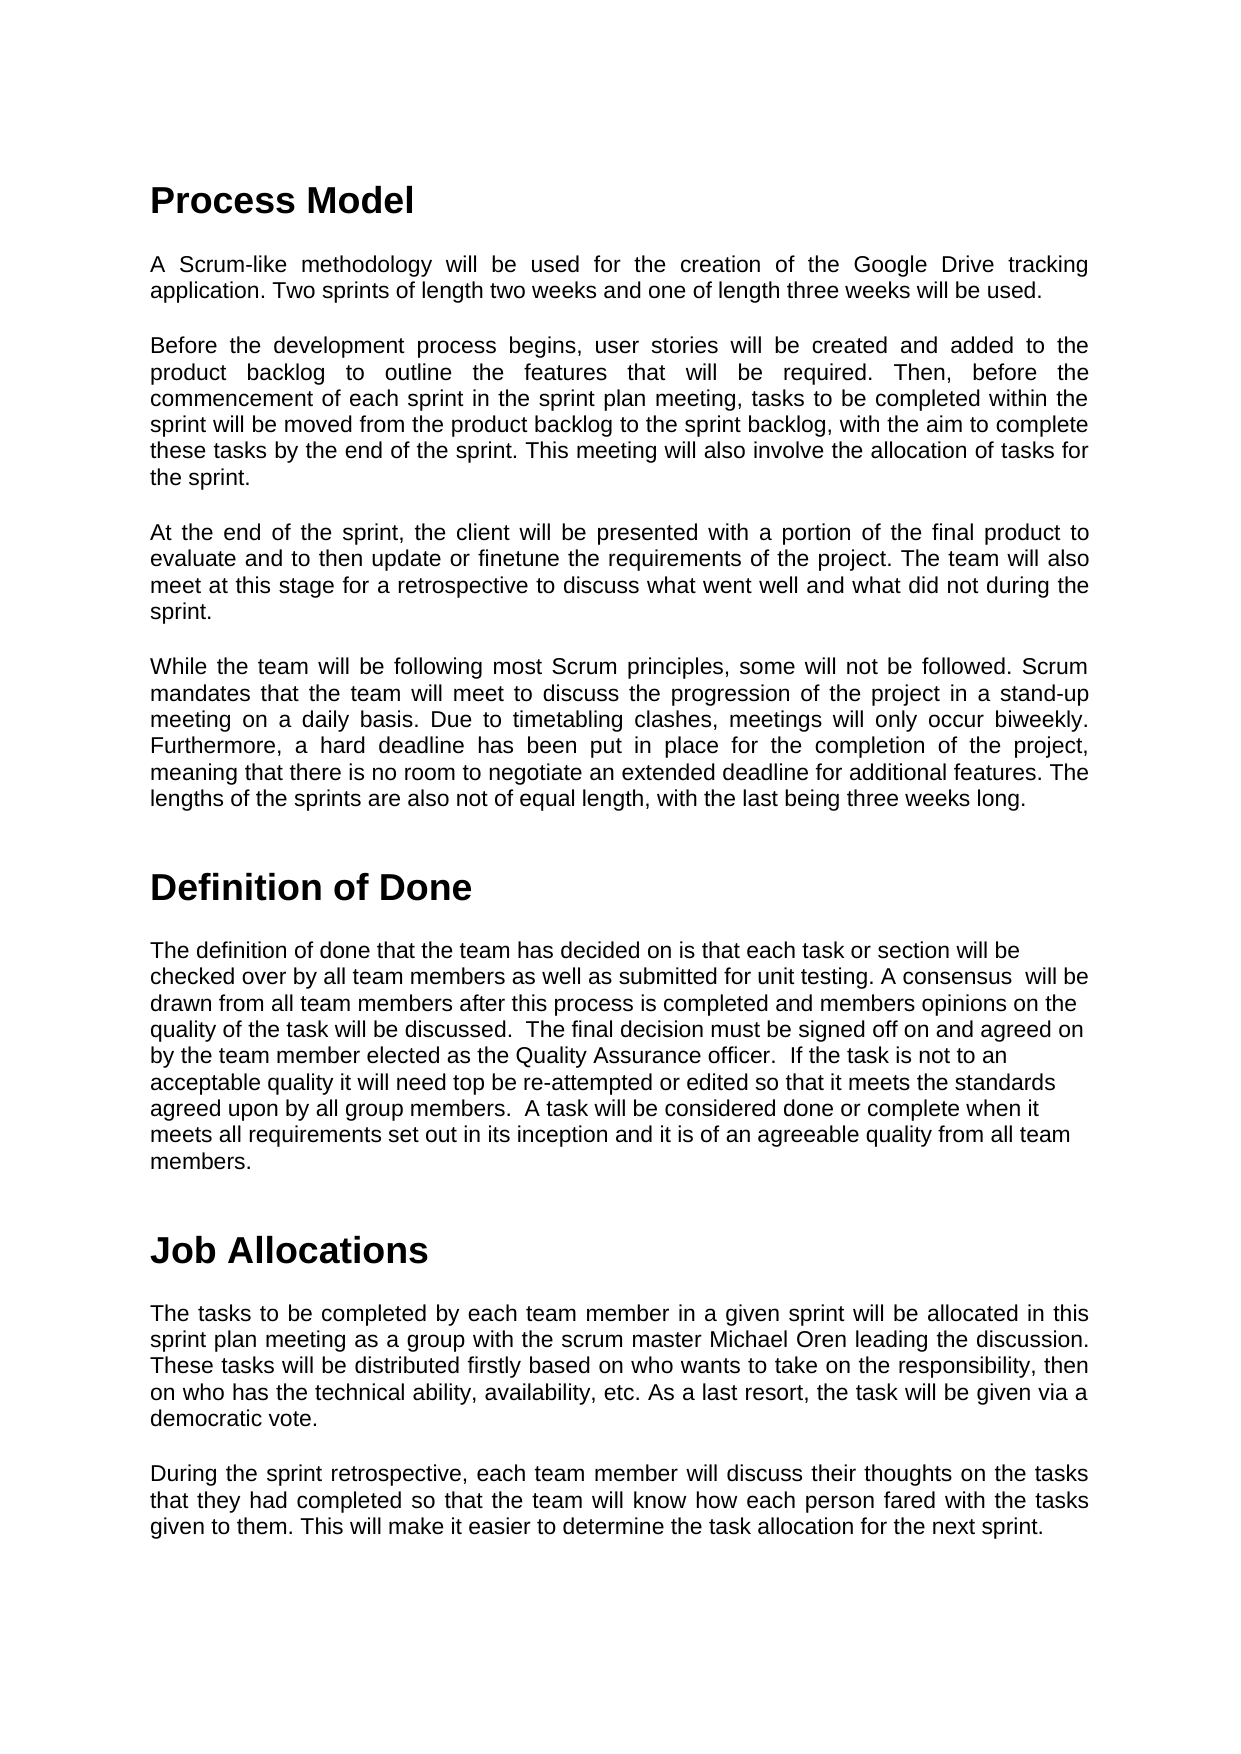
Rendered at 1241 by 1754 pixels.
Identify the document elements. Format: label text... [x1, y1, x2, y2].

text Process Model [150, 179, 1090, 222]
text The definition of done that the team has decided on is that each task or section will be checked over by all team members as well as submitted for unit testing. A consensus will be drawn from all team members after this process is completed and members opinions on the quality of the task will be discussed. The final decision must be signed off on and agreed on by the team member elected as the Quality Assurance officer. If the task is not to an acceptable quality it will need top be re-attempted or edited so that it meets the standards agreed upon by all group members. A task will be considered done or complete when it meets all requirements set out in its inception and it is of an agreeable quality from all team members. [150, 937, 1090, 1174]
text While the team will be following most Scrum principles, some will not be followed. Scrum mandates that the team will meet to discuss the progression of the project in a stand-up meeting on a daily basis. Due to timetabling clashes, meetings will only occur biweekly. Furthermore, a hard deadline has been put in place for the completion of the project, meaning that there is no room to negotiate an extended deadline for additional features. The lengths of the sprints are also not of equal length, with the last being three weeks long. [150, 653, 1090, 811]
text The tasks to be completed by each team member in a given sprint will be allocated in this sprint plan meeting as a group with the scrum master Michael Oren leading the discussion. These tasks will be distributed firstly based on who wants to take on the responsibility, then on who has the technical ability, availability, etc. As a last resort, the task will be given via a democratic vote. [150, 1300, 1090, 1431]
text A Scrum-like methodology will be used for the creation of the Google Drive tracking application. Two sprints of length two weeks and one of length three weeks will be used. [150, 251, 1090, 303]
text Definition of Done [150, 865, 1090, 908]
text Job Allocations [150, 1228, 1090, 1271]
